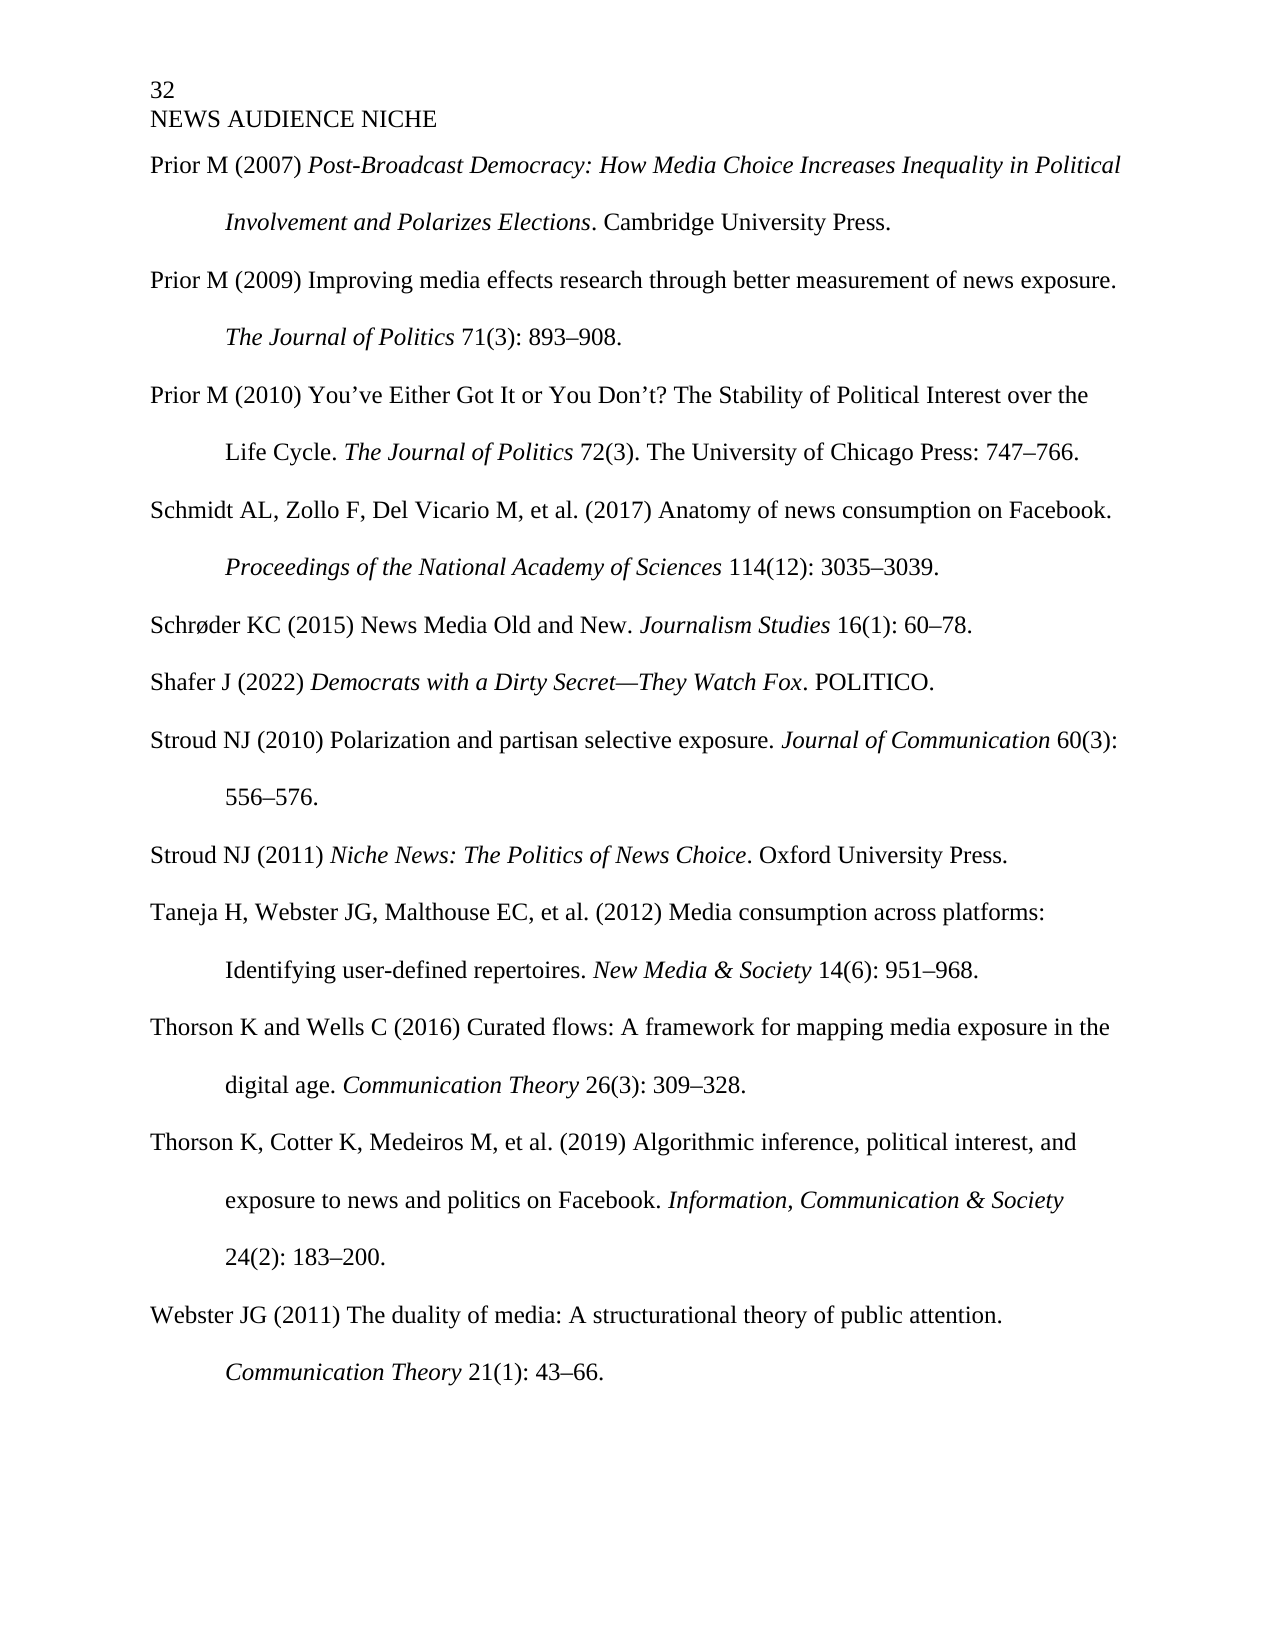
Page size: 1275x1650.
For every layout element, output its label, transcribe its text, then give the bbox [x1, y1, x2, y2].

text Stroud NJ (2010) Polarization and partisan selective exposure. Journal of Communication 60(3): 556–576. [150, 725, 1125, 811]
text Schmidt AL, Zollo F, Del Vicario M, et al. (2017) Anatomy of news consumption on Facebook. Proceedings of the National Academy of Sciences 114(12): 3035–3039. [150, 495, 1125, 581]
text Thorson K, Cotter K, Medeiros M, et al. (2019) Algorithmic inference, political interest, and exposure to news and politics on Facebook. Information, Communication & Society 24(2): 183–200. [150, 1127, 1125, 1271]
text Shafer J (2022) Democrats with a Dirty Secret—They Watch Fox. POLITICO. [150, 667, 1125, 696]
text Webster JG (2011) The duality of media: A structurational theory of public attention. Communication Theory 21(1): 43–66. [150, 1300, 1125, 1386]
text Prior M (2010) You’ve Either Got It or You Don’t? The Stability of Political Interest over the Life Cycle. The Journal of Politics 72(3). The University of Chicago Press: 747–766. [150, 380, 1125, 466]
text Thorson K and Wells C (2016) Curated flows: A framework for mapping media exposure in the digital age. Communication Theory 26(3): 309–328. [150, 1012, 1125, 1099]
text Stroud NJ (2011) Niche News: The Politics of News Choice. Oxford University Press. [150, 840, 1125, 869]
text Prior M (2007) Post-Broadcast Democracy: How Media Choice Increases Inequality in Political Involvement and Polarizes Elections. Cambridge University Press. [150, 150, 1125, 236]
text Schrøder KC (2015) News Media Old and New. Journalism Studies 16(1): 60–78. [150, 610, 1125, 639]
text Prior M (2009) Improving media effects research through better measurement of news exposure. The Journal of Politics 71(3): 893–908. [150, 265, 1125, 351]
text Taneja H, Webster JG, Malthouse EC, et al. (2012) Media consumption across platforms: Identifying user-defined repertoires. New Media & Society 14(6): 951–968. [150, 897, 1125, 984]
